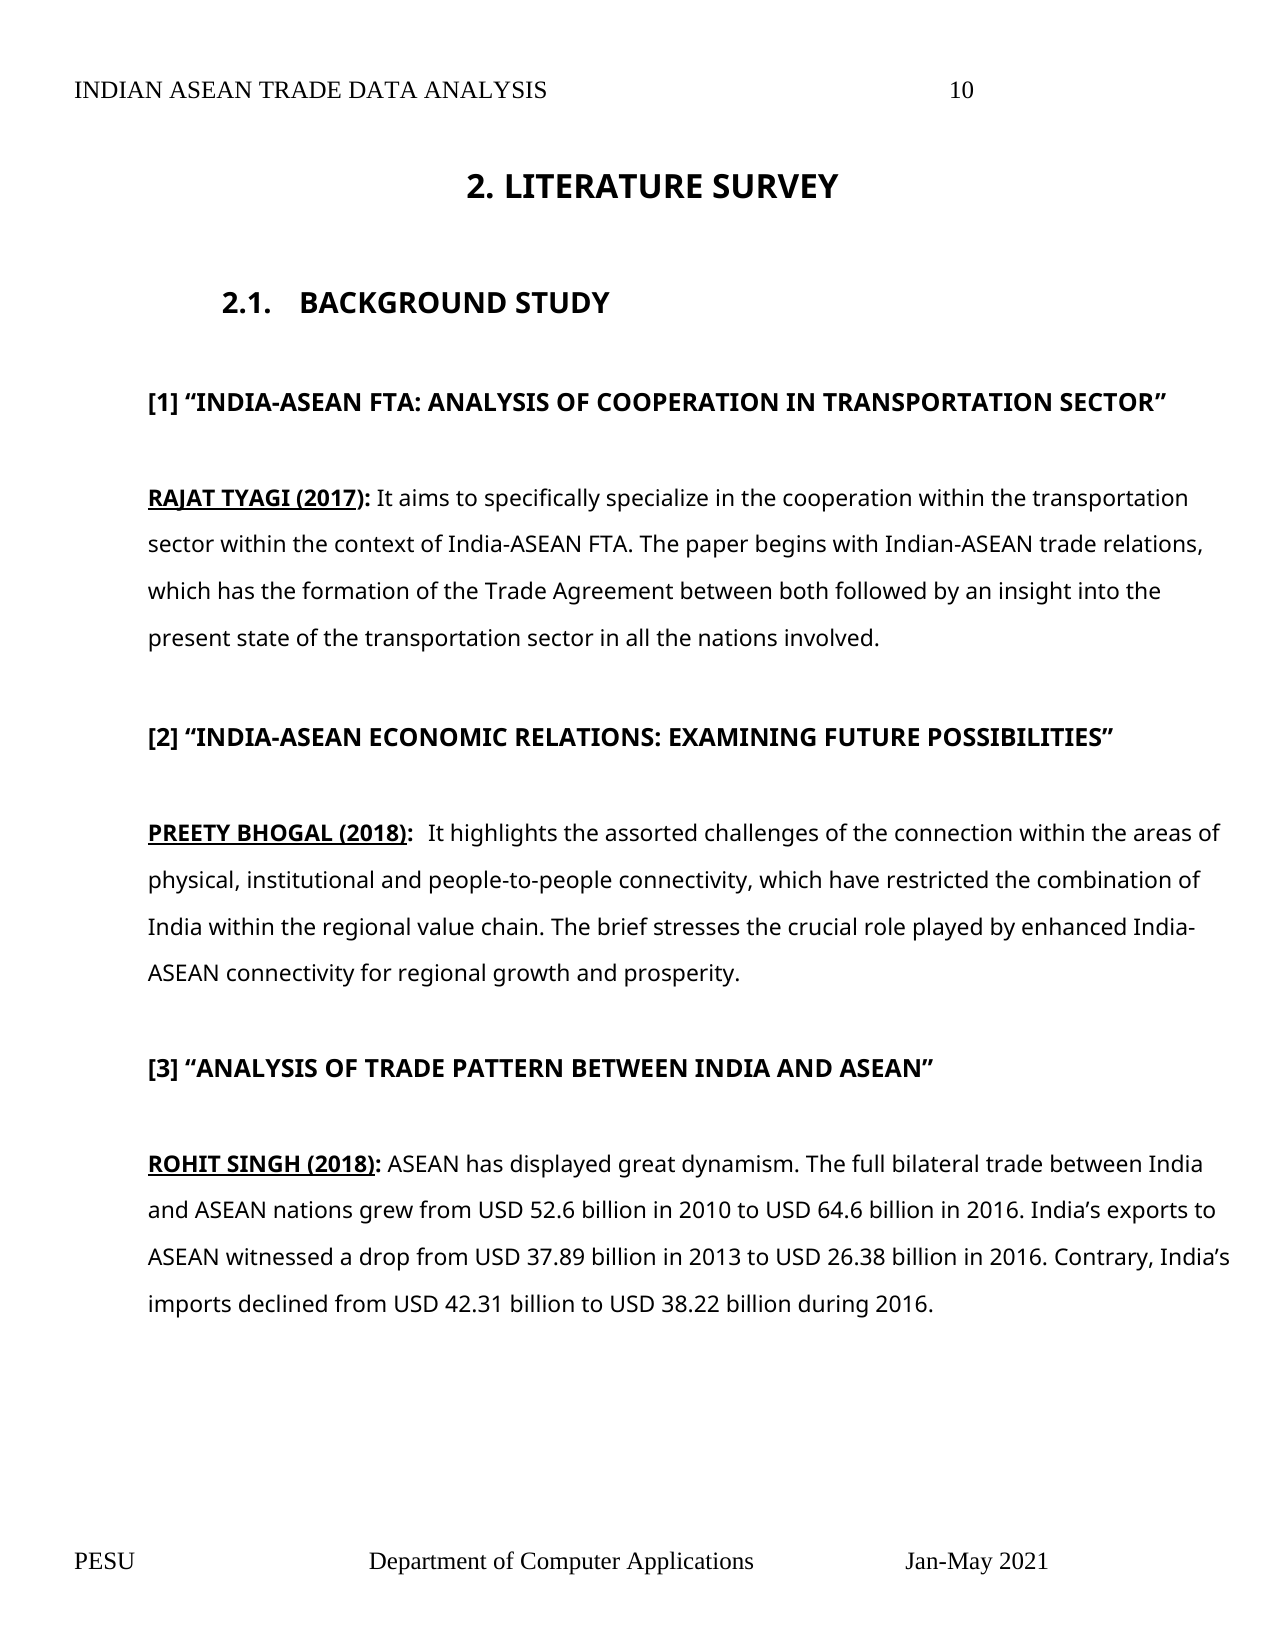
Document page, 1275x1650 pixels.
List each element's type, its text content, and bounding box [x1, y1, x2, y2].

text [1] “INDIA-ASEAN FTA: ANALYSIS OF COOPERATION IN TRANSPORTATION SECTOR” RAJAT TYAGI (2017): It aims to specifically specialize in the cooperation within the transportation sector within the context of India-ASEAN FTA. The paper begins with Indian-ASEAN trade relations, which has the formation of the Trade Agreement between both followed by an insight into the present state of the transportation sector in all the nations involved. [148, 385, 1231, 653]
list BACKGROUND STUDY [222, 282, 1231, 322]
text [3] “ANALYSIS OF TRADE PATTERN BETWEEN INDIA AND ASEAN” ROHIT SINGH (2018): ASEAN has displayed great dynamism. The full bilateral trade between India and ASEAN nations grew from USD 52.6 billion in 2010 to USD 64.6 billion in 2016. India’s exports to ASEAN witnessed a drop from USD 37.89 billion in 2013 to USD 26.38 billion in 2016. Contrary, India’s imports declined from USD 42.31 billion to USD 38.22 billion during 2016. [148, 1051, 1231, 1319]
list LITERATURE SURVEY [74, 163, 1231, 209]
text [2] “INDIA-ASEAN ECONOMIC RELATIONS: EXAMINING FUTURE POSSIBILITIES” PREETY BHOGAL (2018): It highlights the assorted challenges of the connection within the areas of physical, institutional and people-to-people connectivity, which have restricted the combination of India within the regional value chain. The brief stresses the crucial role played by enhanced India-ASEAN connectivity for regional growth and prosperity. [148, 720, 1231, 988]
